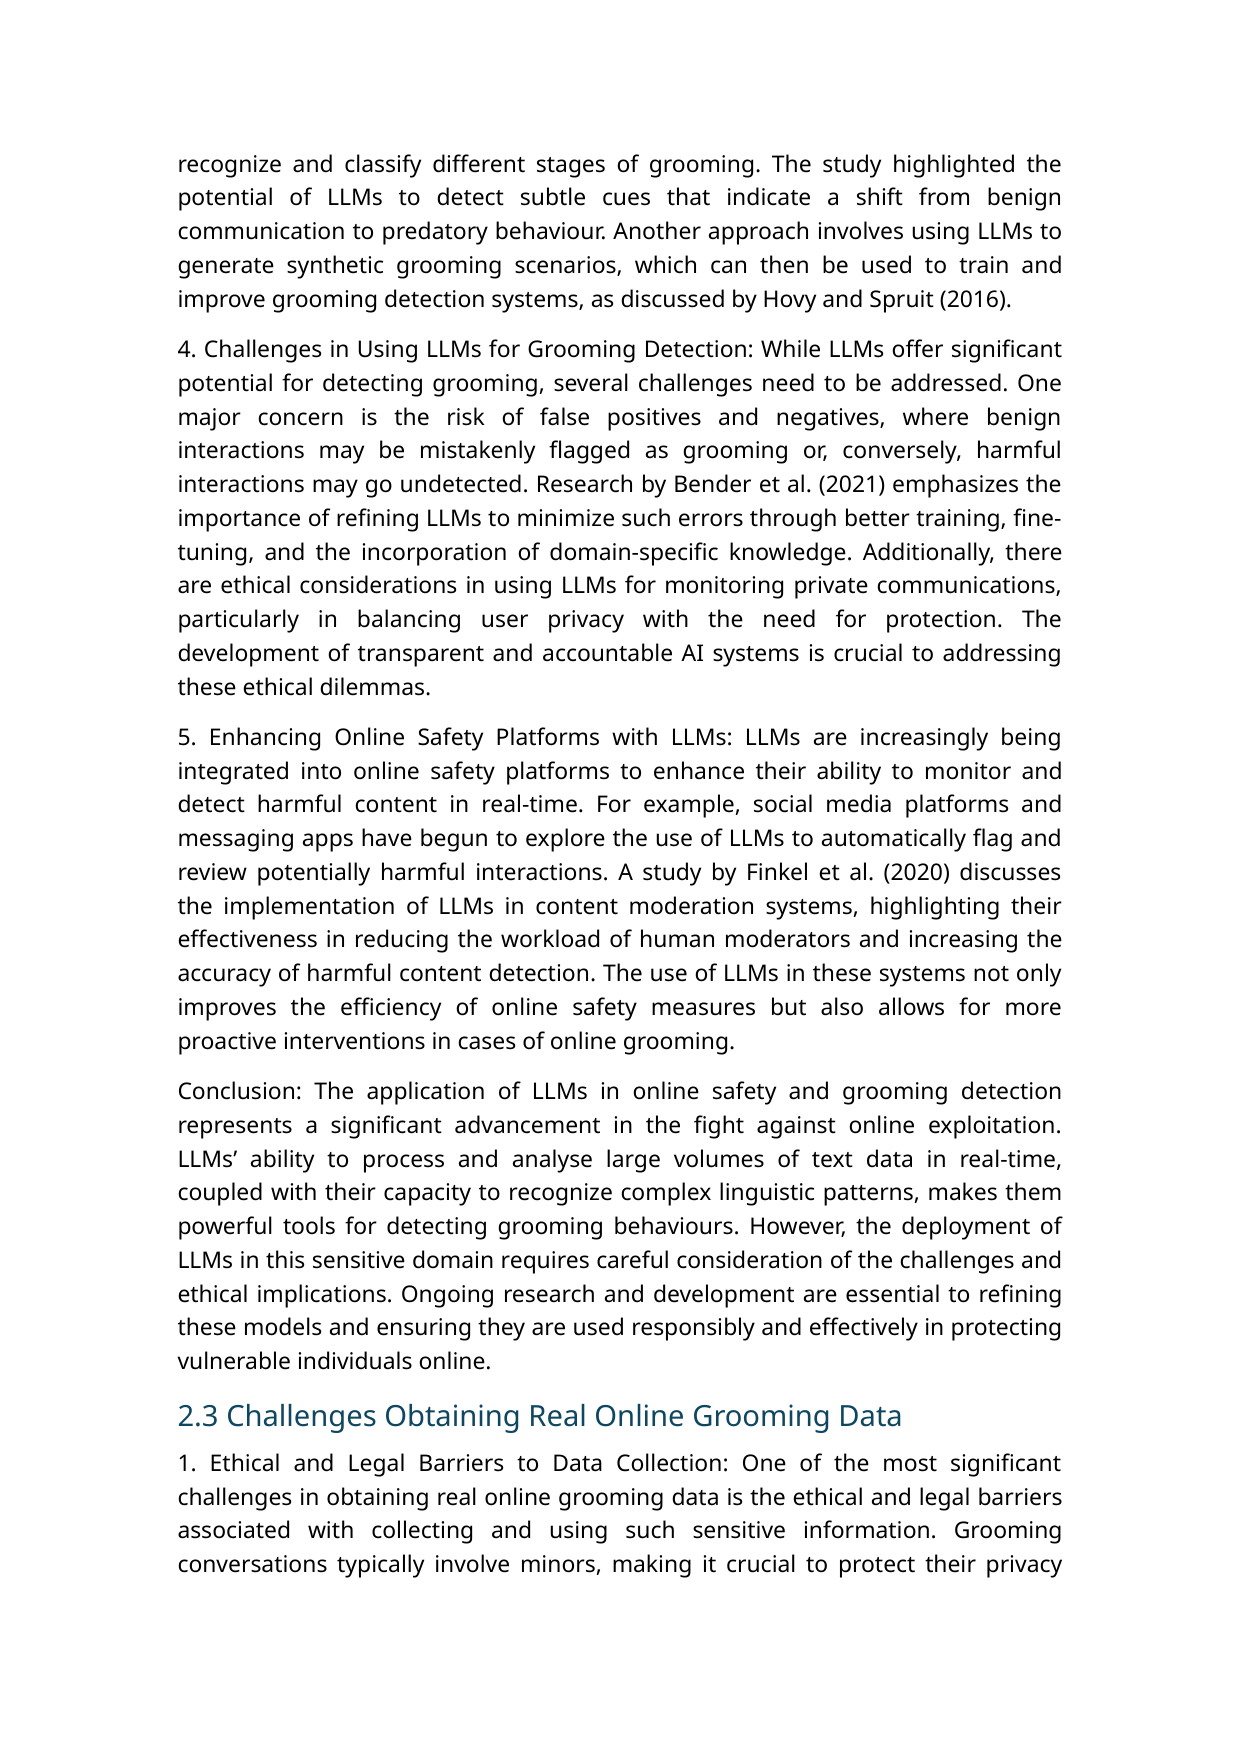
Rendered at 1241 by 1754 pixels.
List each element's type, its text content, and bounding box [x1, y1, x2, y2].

text 4. Challenges in Using LLMs for Grooming Detection: While LLMs offer significant potential for detecting grooming, several challenges need to be addressed. One major concern is the risk of false positives and negatives, where benign interactions may be mistakenly flagged as grooming or, conversely, harmful interactions may go undetected. Research by Bender et al. (2021) emphasizes the importance of refining LLMs to minimize such errors through better training, fine-tuning, and the incorporation of domain-specific knowledge. Additionally, there are ethical considerations in using LLMs for monitoring private communications, particularly in balancing user privacy with the need for protection. The development of transparent and accountable AI systems is crucial to addressing these ethical dilemmas. [177, 333, 1063, 702]
text Conclusion: The application of LLMs in online safety and grooming detection represents a significant advancement in the fight against online exploitation. LLMs’ ability to process and analyse large volumes of text data in real-time, coupled with their capacity to recognize complex linguistic patterns, makes them powerful tools for detecting grooming behaviours. However, the deployment of LLMs in this sensitive domain requires careful consideration of the challenges and ethical implications. Ongoing research and development are essential to refining these models and ensuring they are used responsibly and effectively in protecting vulnerable individuals online. [177, 1075, 1063, 1376]
text 5. Enhancing Online Safety Platforms with LLMs: LLMs are increasingly being integrated into online safety platforms to enhance their ability to monitor and detect harmful content in real-time. For example, social media platforms and messaging apps have begun to explore the use of LLMs to automatically flag and review potentially harmful interactions. A study by Finkel et al. (2020) discusses the implementation of LLMs in content moderation systems, highlighting their effectiveness in reducing the workload of human moderators and increasing the accuracy of harmful content detection. The use of LLMs in these systems not only improves the efficiency of online safety measures but also allows for more proactive interventions in cases of online grooming. [177, 721, 1063, 1056]
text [177, 148, 1063, 314]
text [177, 1447, 1063, 1579]
subtitle 2.3 Challenges Obtaining Real Online Grooming Data [177, 1396, 1063, 1435]
